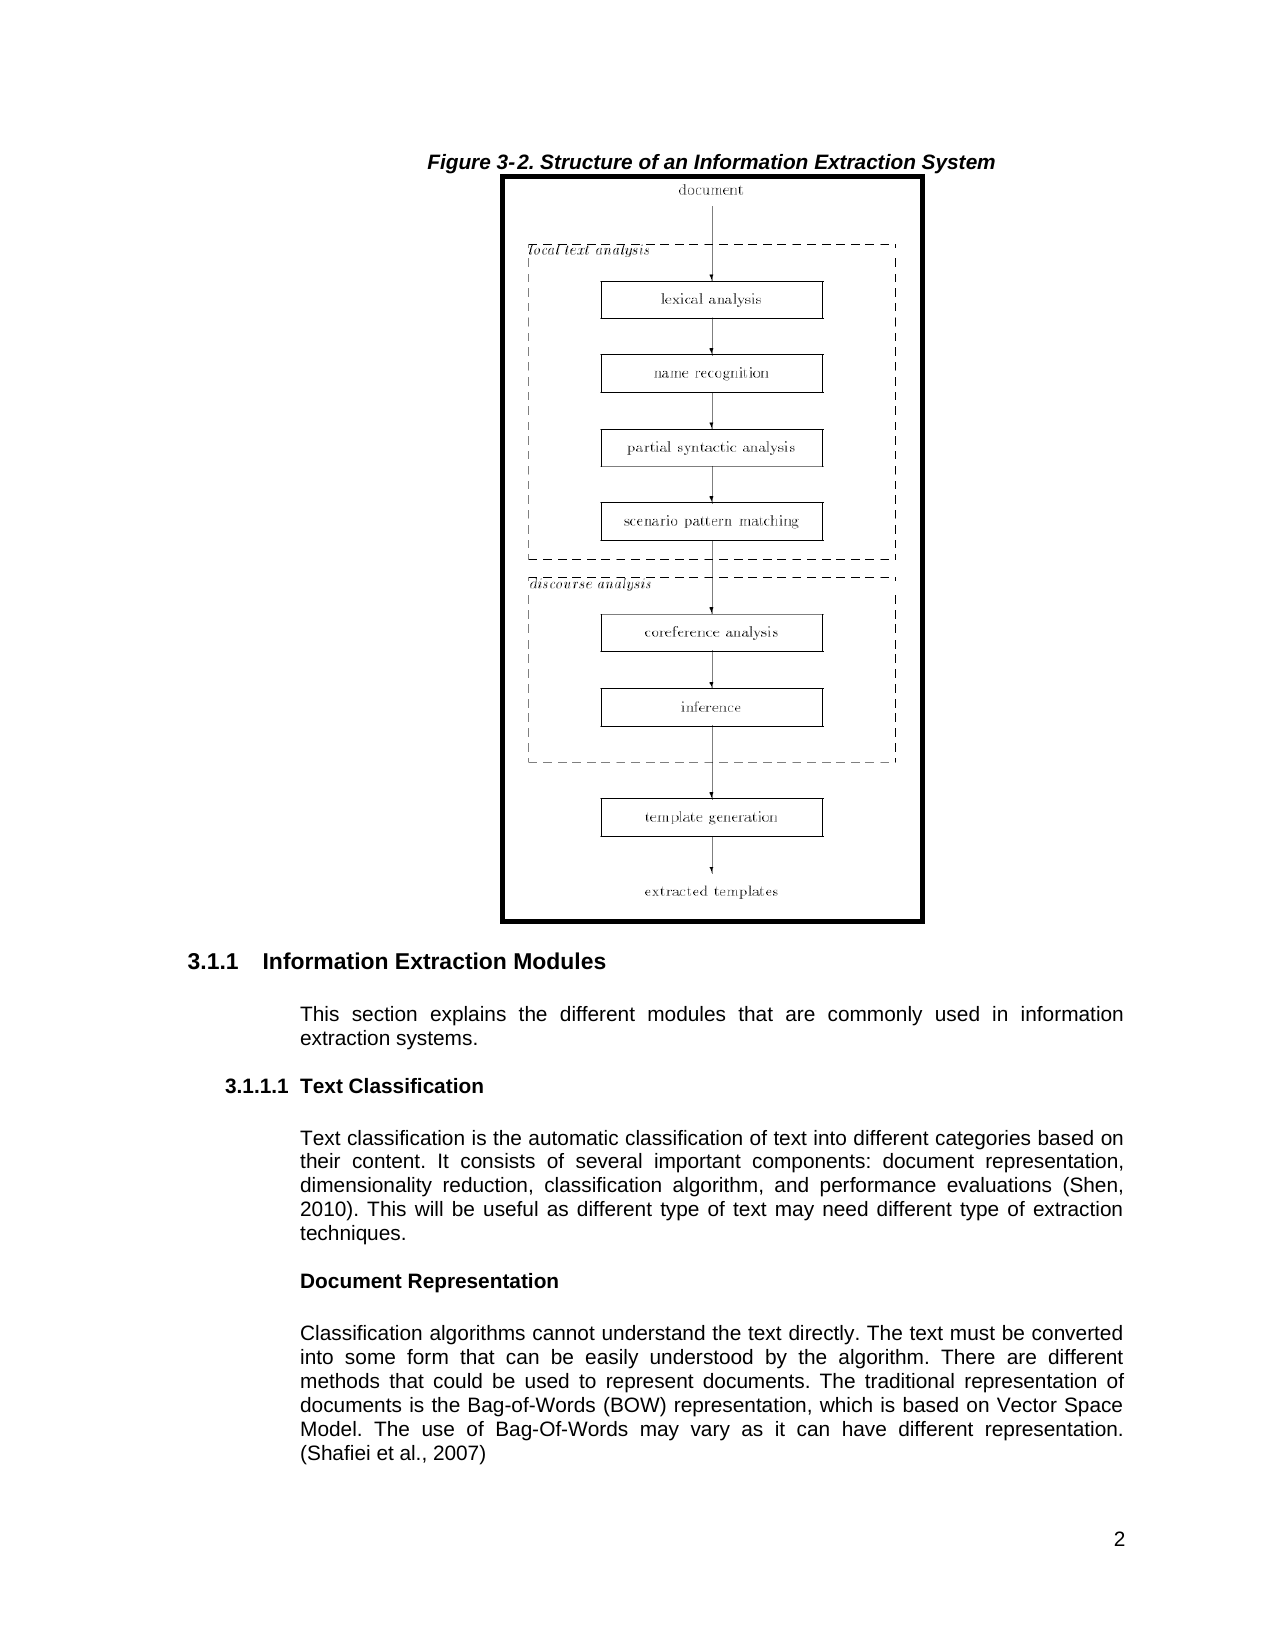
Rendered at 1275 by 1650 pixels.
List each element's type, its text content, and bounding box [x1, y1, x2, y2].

subtitle Document Representation [300, 1269, 1125, 1293]
subtitle Text Classification [225, 1074, 1125, 1098]
text This section explains the different modules that are commonly used in information extraction systems. [300, 1002, 1125, 1050]
text Text classification is the automatic classification of text into different categories based on their content. It consists of several important components: document representation, dimensionality reduction, classification algorithm, and performance evaluations (Shen, 2010). This will be useful as different type of text may need different type of extraction techniques. [300, 1125, 1125, 1245]
subtitle Information Extraction Modules [187, 948, 1125, 974]
text Figure 3-1. Structure of an Information Extraction System [225, 150, 1125, 174]
text Classification algorithms cannot understand the text directly. The text must be converted into some form that can be easily understood by the algorithm. There are different methods that could be used to represent documents. The traditional representation of documents is the Bag-of-Words (BOW) representation, which is based on Vector Space Model. The use of Bag-Of-Words may vary as it can have different representation. (Shafiei et al., 2007) [300, 1321, 1125, 1464]
picture [505, 179, 920, 919]
